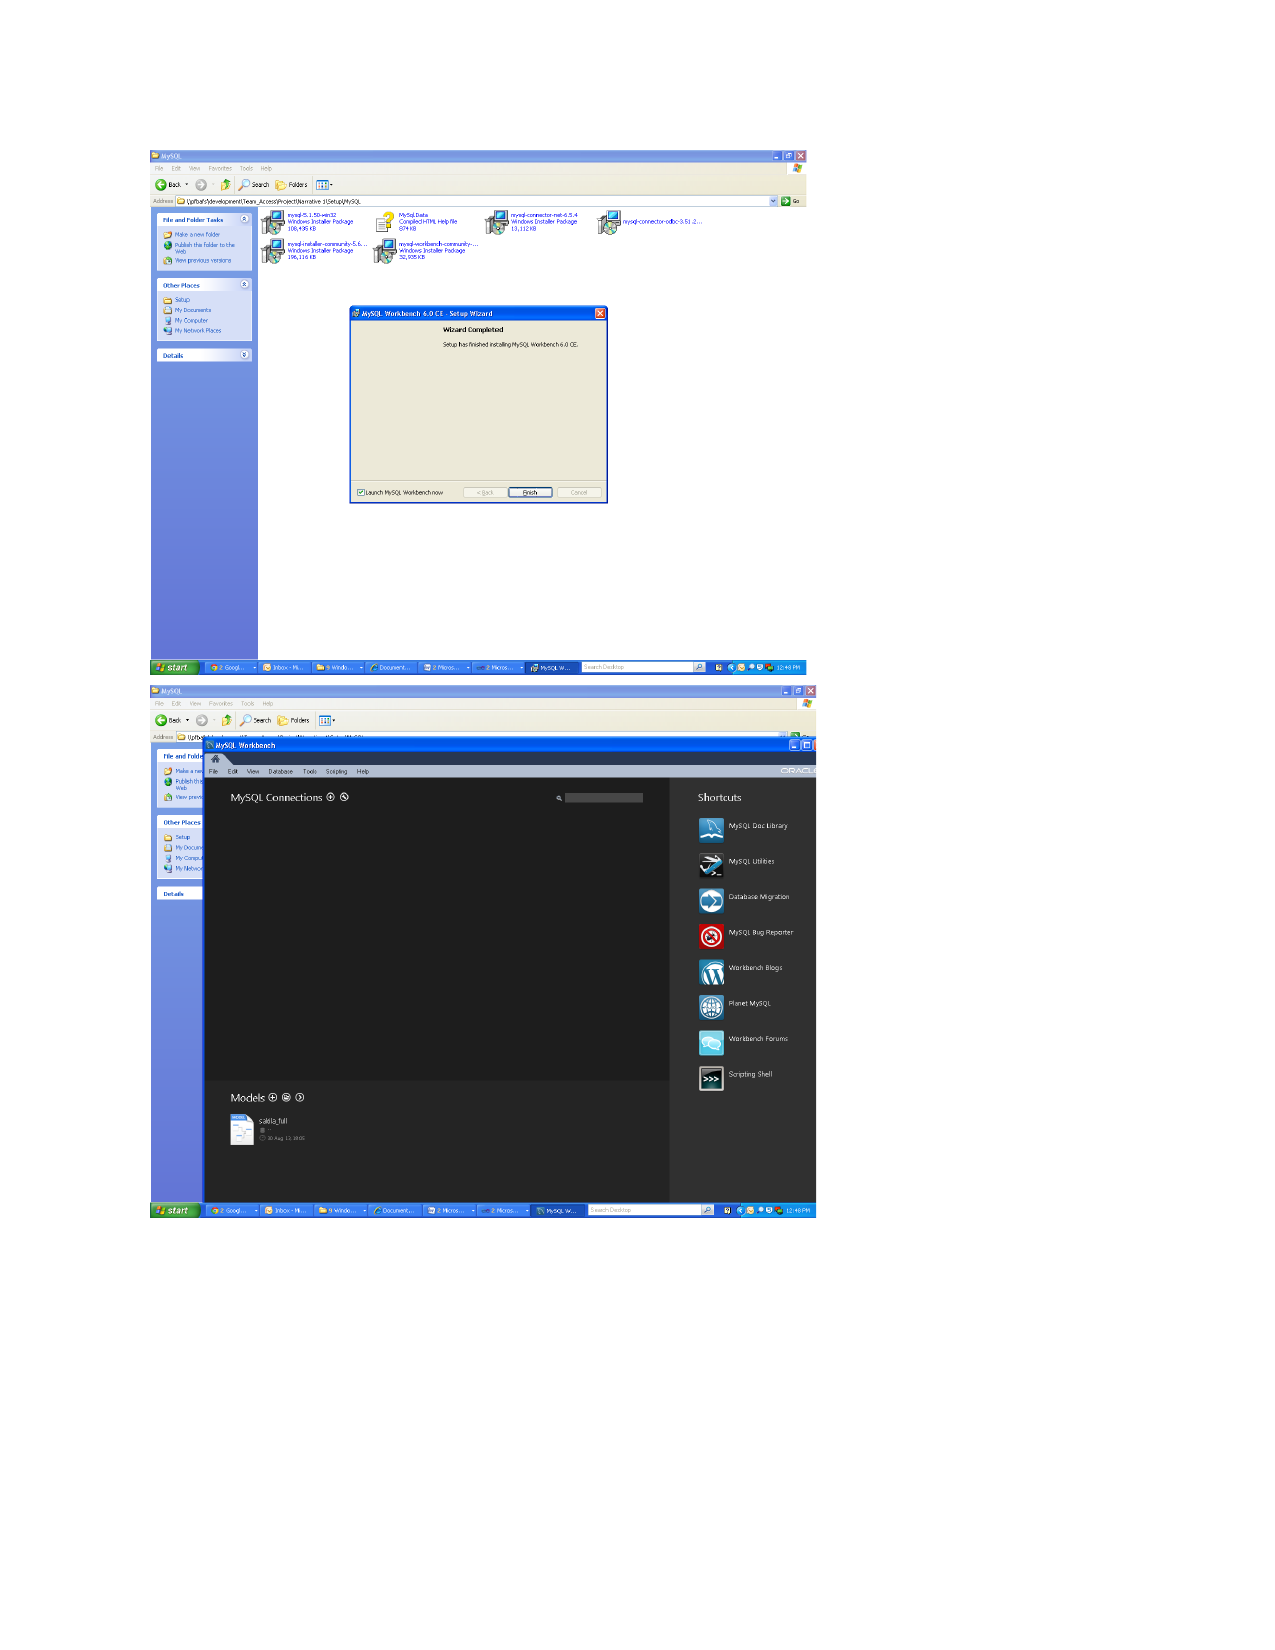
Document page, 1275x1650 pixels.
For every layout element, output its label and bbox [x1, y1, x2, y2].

picture [150, 150, 807, 675]
picture [150, 685, 817, 1218]
